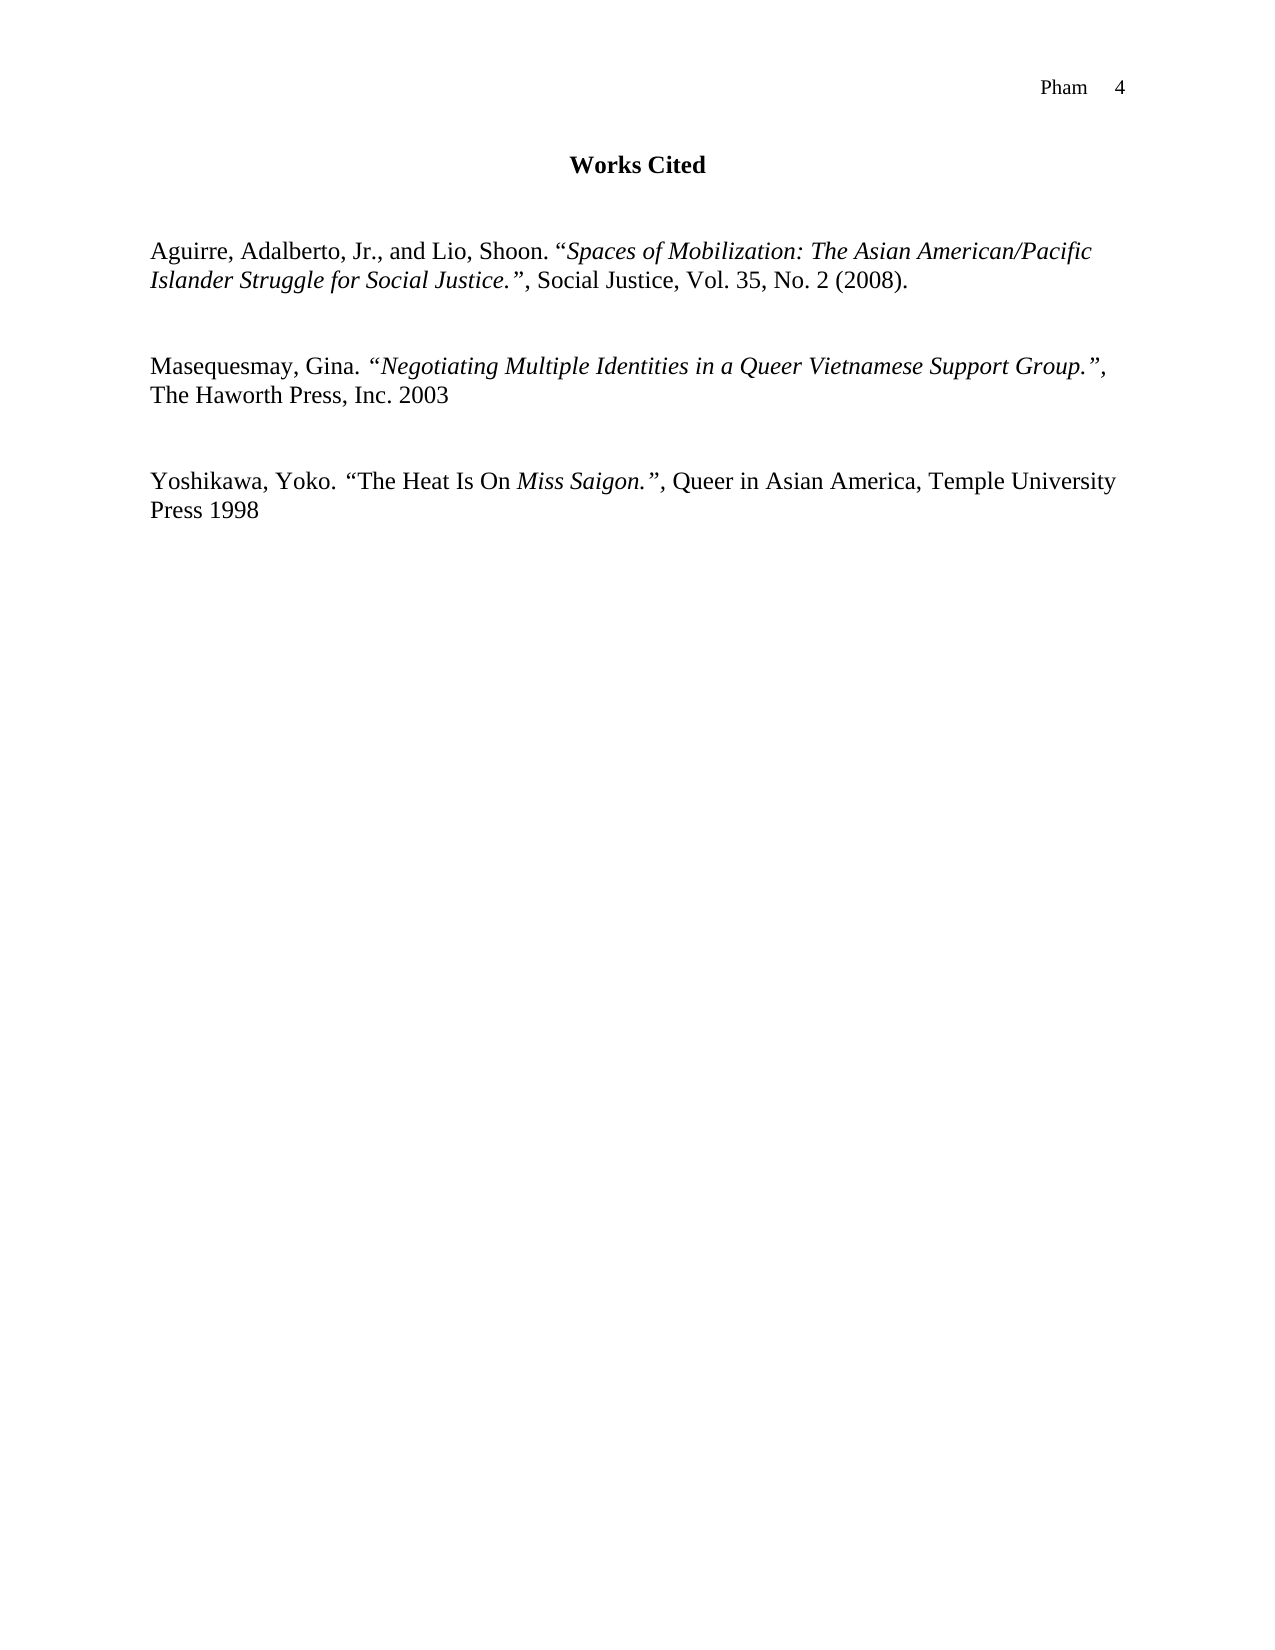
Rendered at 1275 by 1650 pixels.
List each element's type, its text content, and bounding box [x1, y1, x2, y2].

text Masequesmay, Gina. “Negotiating Multiple Identities in a Queer Vietnamese Support Group.”, The Haworth Press, Inc. 2003 [150, 351, 1125, 409]
text Islander Struggle for Social Justice.”, Social Justice, Vol. 35, No. 2 (2008). [150, 265, 1125, 294]
text Yoshikawa, Yoko. “The Heat Is On Miss Saigon.”, Queer in Asian America, Temple University Press 1998 [150, 466, 1125, 524]
text Aguirre, Adalberto, Jr., and Lio, Shoon. “Spaces of Mobilization: The Asian American/Pacific [150, 236, 1125, 265]
text Works Cited [150, 150, 1125, 179]
